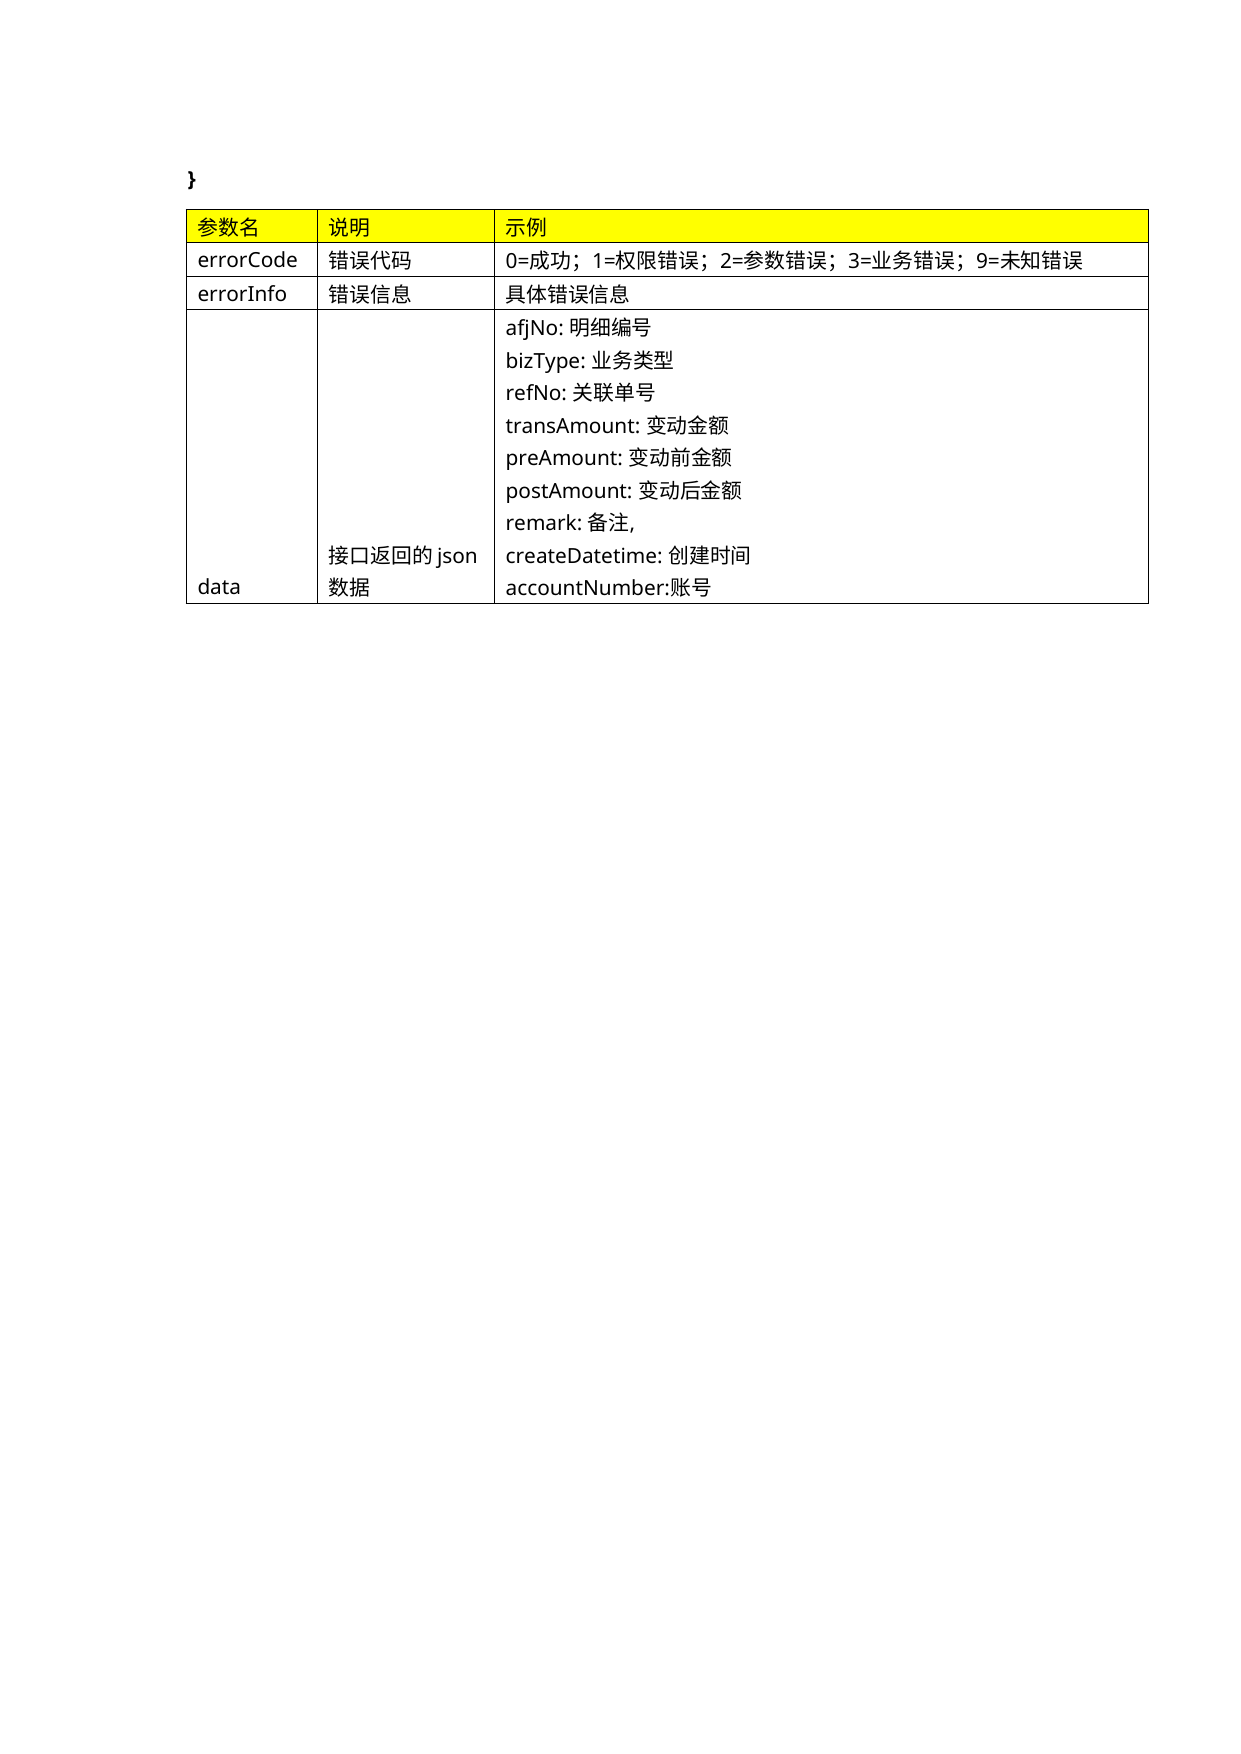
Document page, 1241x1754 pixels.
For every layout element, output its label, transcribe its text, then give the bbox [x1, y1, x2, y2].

table_header 说明 [318, 210, 494, 242]
table_cell 错误代码 [318, 243, 494, 276]
table_cell afjNo: 明细编号 bizType: 业务类型 refNo: 关联单号 transAmount: 变动金额 preAmount: 变动前金额 postAmount: 变动后金额 remark: 备注, createDatetime: 创建时间 accountNumber:账号 [495, 310, 1148, 603]
table_cell 0=成功；1=权限错误；2=参数错误；3=业务错误；9=未知错误 [495, 243, 1148, 276]
table_header 示例 [495, 210, 1148, 242]
table_cell 具体错误信息 [495, 277, 1148, 309]
table_cell data [187, 310, 317, 603]
table_cell errorInfo [187, 277, 317, 309]
table_cell errorCode [187, 243, 317, 276]
text } [187, 162, 1053, 194]
table_cell 接口返回的json数据 [318, 310, 494, 603]
table_header 参数名 [187, 210, 317, 242]
table_cell 错误信息 [318, 277, 494, 309]
